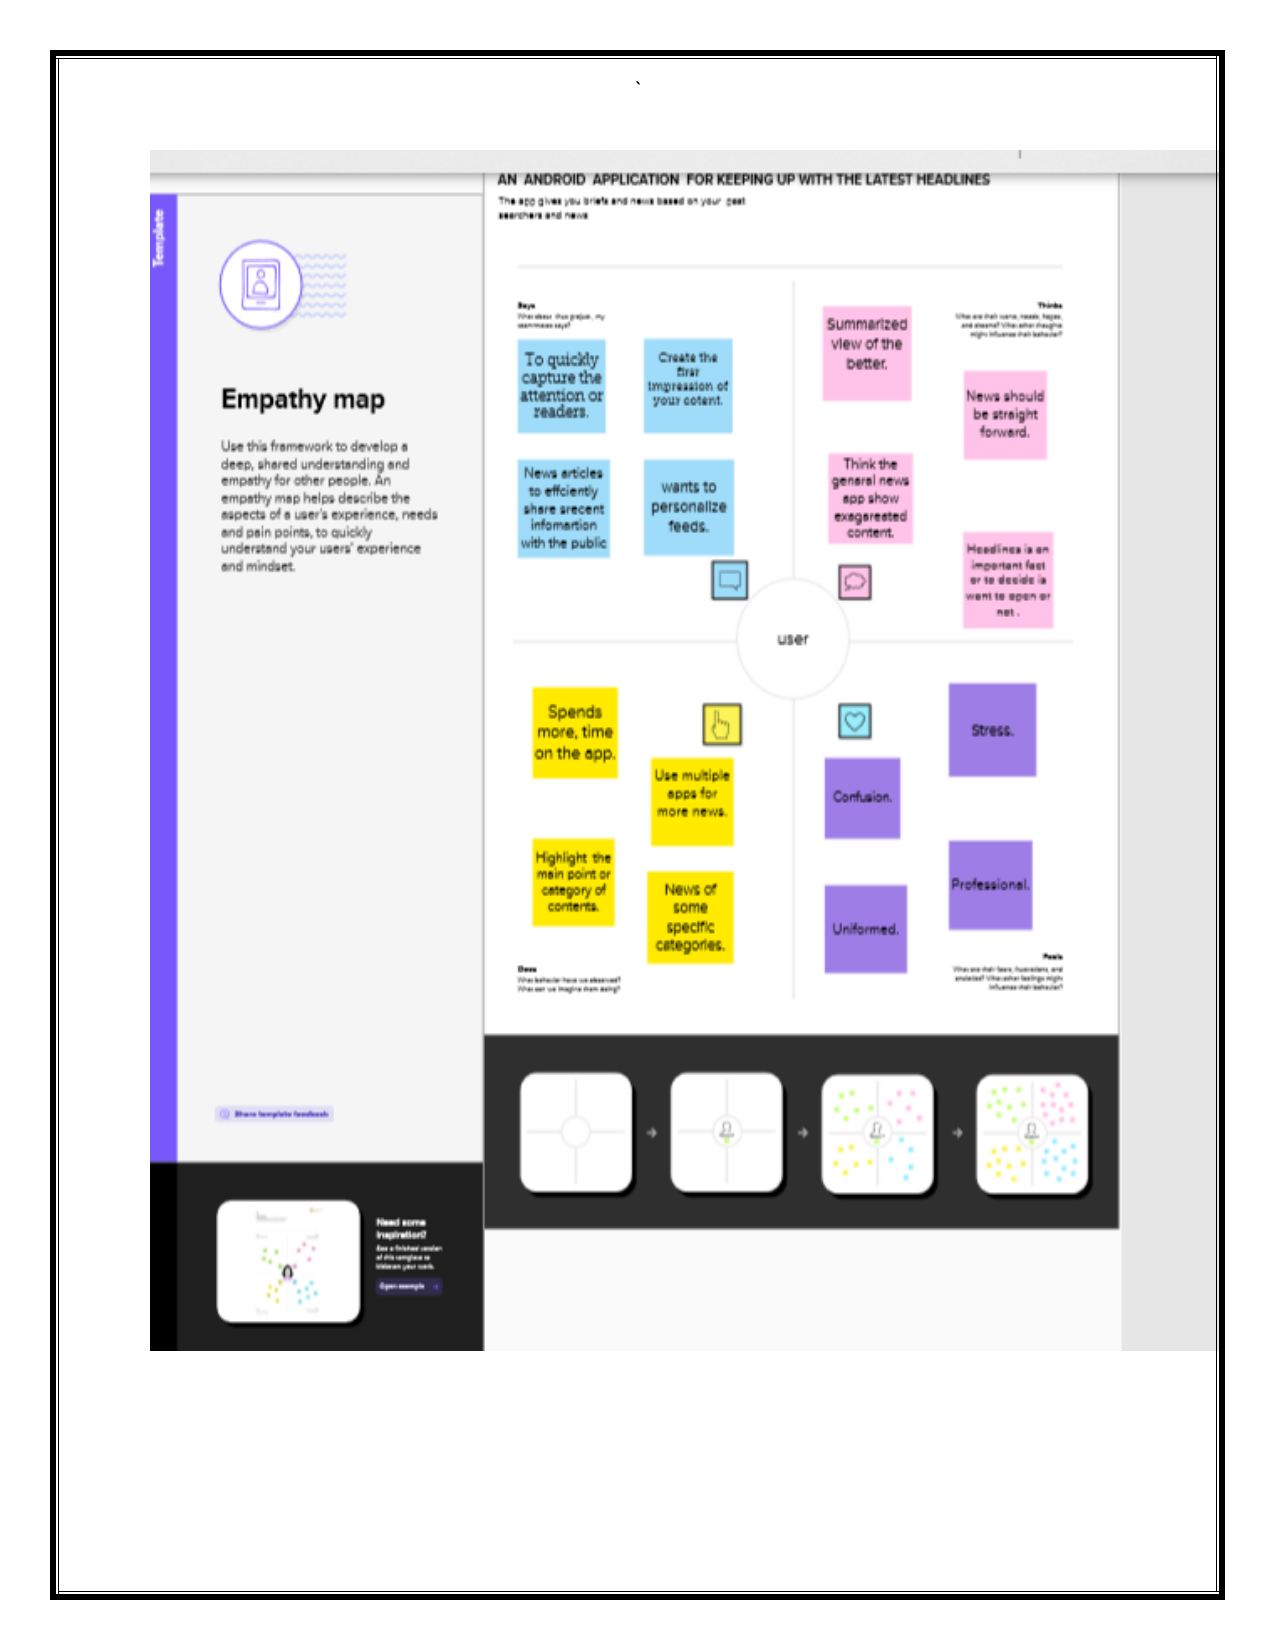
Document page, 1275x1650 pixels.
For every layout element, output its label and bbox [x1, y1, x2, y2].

picture [150, 150, 1216, 1351]
